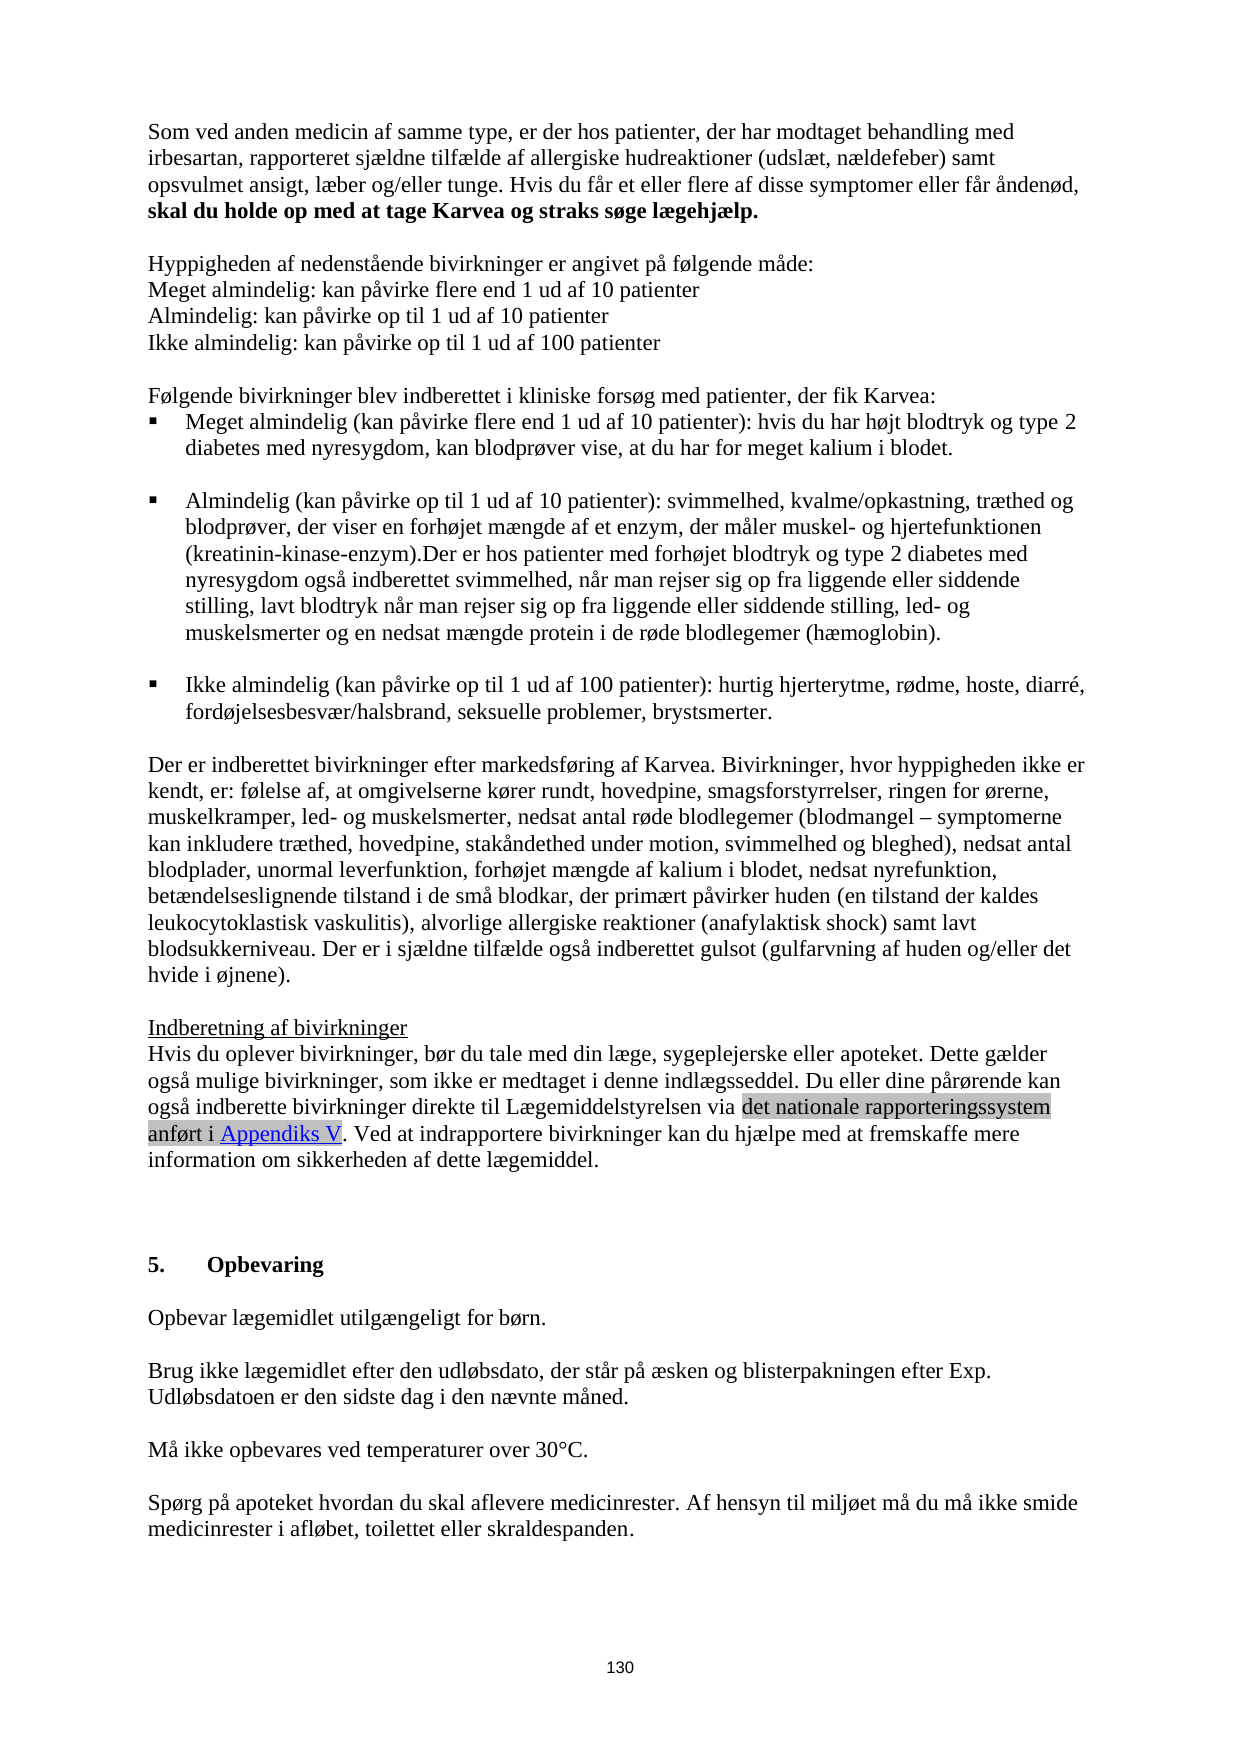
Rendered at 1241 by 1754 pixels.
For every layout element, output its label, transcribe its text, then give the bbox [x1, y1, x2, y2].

text Almindelig: kan påvirke op til 1 ud af 10 patienter [148, 303, 1093, 329]
text Ikke almindelig (kan påvirke op til 1 ud af 100 patienter): hurtig hjerterytme, rødme, hoste, diarré, fordøjelsesbesvær/halsbrand, seksuelle problemer, brystsmerter. [148, 672, 1093, 724]
text Meget almindelig: kan påvirke flere end 1 ud af 10 patienter [148, 276, 1093, 303]
text Hvis du oplever bivirkninger, bør du tale med din læge, sygeplejerske eller apoteket. Dette gælder også mulige bivirkninger, som ikke er medtaget i denne indlægsseddel. Du eller dine pårørende kan også indberette bivirkninger direkte til Lægemiddelstyrelsen via det nationale rapporteringssystem anført i Appendiks V. Ved at indrapportere bivirkninger kan du hjælpe med at fremskaffe mere information om sikkerheden af dette lægemiddel. [148, 1041, 1093, 1172]
subtitle 5. Opbevaring [148, 1251, 1093, 1278]
text Opbevar lægemidlet utilgængeligt for børn. [148, 1304, 1093, 1330]
text Ikke almindelig: kan påvirke op til 1 ud af 100 patienter [148, 329, 1093, 355]
list Indberetning af bivirkninger [148, 1014, 1093, 1041]
text Almindelig (kan påvirke op til 1 ud af 10 patienter): svimmelhed, kvalme/opkastning, træthed og blodprøver, der viser en forhøjet mængde af et enzym, der måler muskel- og hjertefunktionen (kreatinin-kinase-enzym).Der er hos patienter med forhøjet blodtryk og type 2 diabetes med nyresygdom også indberettet svimmelhed, når man rejser sig op fra liggende eller siddende stilling, lavt blodtryk når man rejser sig op fra liggende eller siddende stilling, led- og muskelsmerter og en nedsat mængde protein i de røde blodlegemer (hæmoglobin). [148, 487, 1093, 645]
text Der er indberettet bivirkninger efter markedsføring af Karvea. Bivirkninger, hvor hyppigheden ikke er kendt, er: følelse af, at omgivelserne kører rundt, hovedpine, smagsforstyrrelser, ringen for ørerne, muskelkramper, led- og muskelsmerter, nedsat antal røde blodlegemer (blodmangel – symptomerne kan inkludere træthed, hovedpine, stakåndethed under motion, svimmelhed og bleghed), nedsat antal blodplader, unormal leverfunktion, forhøjet mængde af kalium i blodet, nedsat nyrefunktion, betændelseslignende tilstand i de små blodkar, der primært påvirker huden (en tilstand der kaldes leukocytoklastisk vaskulitis), alvorlige allergiske reaktioner (anafylaktisk shock) samt lavt blodsukkerniveau. Der er i sjældne tilfælde også indberettet gulsot (gulfarvning af huden og/eller det hvide i øjnene). [148, 751, 1093, 988]
text Spørg på apoteket hvordan du skal aflevere medicinrester. Af hensyn til miljøet må du må ikke smide medicinrester i afløbet, toilettet eller skraldespanden. [148, 1488, 1093, 1541]
text Brug ikke lægemidlet efter den udløbsdato, der står på æsken og blisterpakningen efter Exp. Udløbsdatoen er den sidste dag i den nævnte måned. [148, 1357, 1093, 1409]
text Følgende bivirkninger blev indberettet i kliniske forsøg med patienter, der fik Karvea: [148, 382, 1093, 408]
text Som ved anden medicin af samme type, er der hos patienter, der har modtaget behandling med irbesartan, rapporteret sjældne tilfælde af allergiske hudreaktioner (udslæt, nældefeber) samt opsvulmet ansigt, læber og/eller tunge. Hvis du får et eller flere af disse symptomer eller får åndenød, skal du holde op med at tage Karvea og straks søge lægehjælp. [148, 118, 1093, 223]
text Hyppigheden af nedenstående bivirkninger er angivet på følgende måde: [148, 250, 1093, 276]
text Meget almindelig (kan påvirke flere end 1 ud af 10 patienter): hvis du har højt blodtryk og type 2 diabetes med nyresygdom, kan blodprøver vise, at du har for meget kalium i blodet. [148, 408, 1093, 461]
text Må ikke opbevares ved temperaturer over 30°C. [148, 1436, 1093, 1462]
